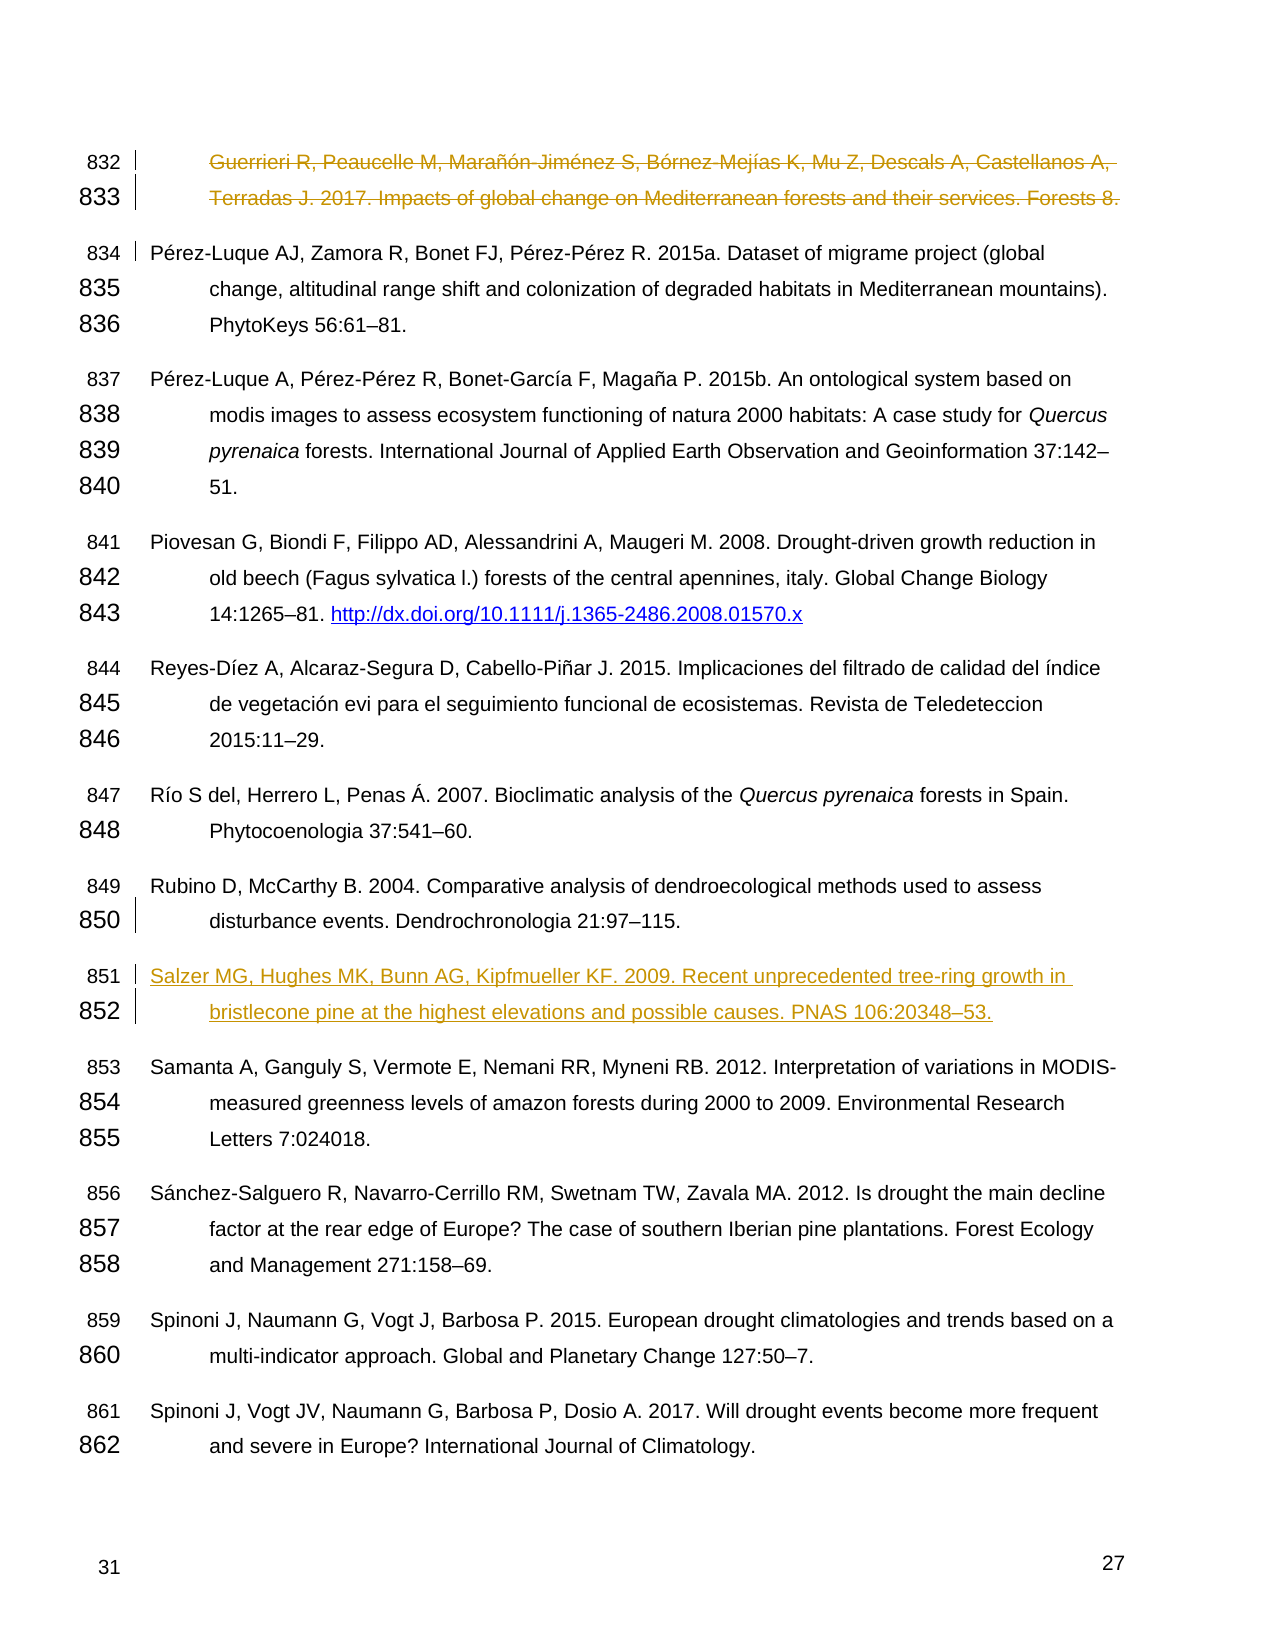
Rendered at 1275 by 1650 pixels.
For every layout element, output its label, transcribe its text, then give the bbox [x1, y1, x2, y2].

text Samanta A, Ganguly S, Vermote E, Nemani RR, Myneni RB. 2012. Interpretation of variations in MODIS-measured greenness levels of amazon forests during 2000 to 2009. Environmental Research Letters 7:024018. [150, 1055, 1125, 1151]
text Reyes-Díez A, Alcaraz-Segura D, Cabello-Piñar J. 2015. Implicaciones del filtrado de calidad del índice de vegetación evi para el seguimiento funcional de ecosistemas. Revista de Teledeteccion 2015:11–29. [150, 656, 1125, 752]
text Spinoni J, Vogt JV, Naumann G, Barbosa P, Dosio A. 2017. Will drought events become more frequent and severe in Europe? International Journal of Climatology. [150, 1398, 1125, 1458]
text Sánchez-Salguero R, Navarro-Cerrillo RM, Swetnam TW, Zavala MA. 2012. Is drought the main decline factor at the rear edge of Europe? The case of southern Iberian pine plantations. Forest Ecology and Management 271:158–69. [150, 1181, 1125, 1277]
text Rubino D, McCarthy B. 2004. Comparative analysis of dendroecological methods used to assess disturbance events. Dendrochronologia 21:97–115. [150, 873, 1125, 933]
text Spinoni J, Naumann G, Vogt J, Barbosa P. 2015. European drought climatologies and trends based on a multi-indicator approach. Global and Planetary Change 127:50–7. [150, 1308, 1125, 1368]
text Río S del, Herrero L, Penas Á. 2007. Bioclimatic analysis of the Quercus pyrenaica forests in Spain. Phytocoenologia 37:541–60. [150, 783, 1125, 843]
text Piovesan G, Biondi F, Filippo AD, Alessandrini A, Maugeri M. 2008. Drought-driven growth reduction in old beech (Fagus sylvatica l.) forests of the central apennines, italy. Global Change Biology 14:1265–81. http://dx.doi.org/10.1111/j.1365-2486.2008.01570.x [150, 530, 1125, 626]
text Pérez-Luque A, Pérez-Pérez R, Bonet-García F, Magaña P. 2015b. An ontological system based on modis images to assess ecosystem functioning of natura 2000 habitats: A case study for Quercus pyrenaica forests. International Journal of Applied Earth Observation and Geoinformation 37:142–51. [150, 367, 1125, 499]
text Pérez-Luque AJ, Zamora R, Bonet FJ, Pérez-Pérez R. 2015a. Dataset of migrame project (global change, altitudinal range shift and colonization of degraded habitats in Mediterranean mountains). PhytoKeys 56:61–81. [150, 241, 1125, 336]
